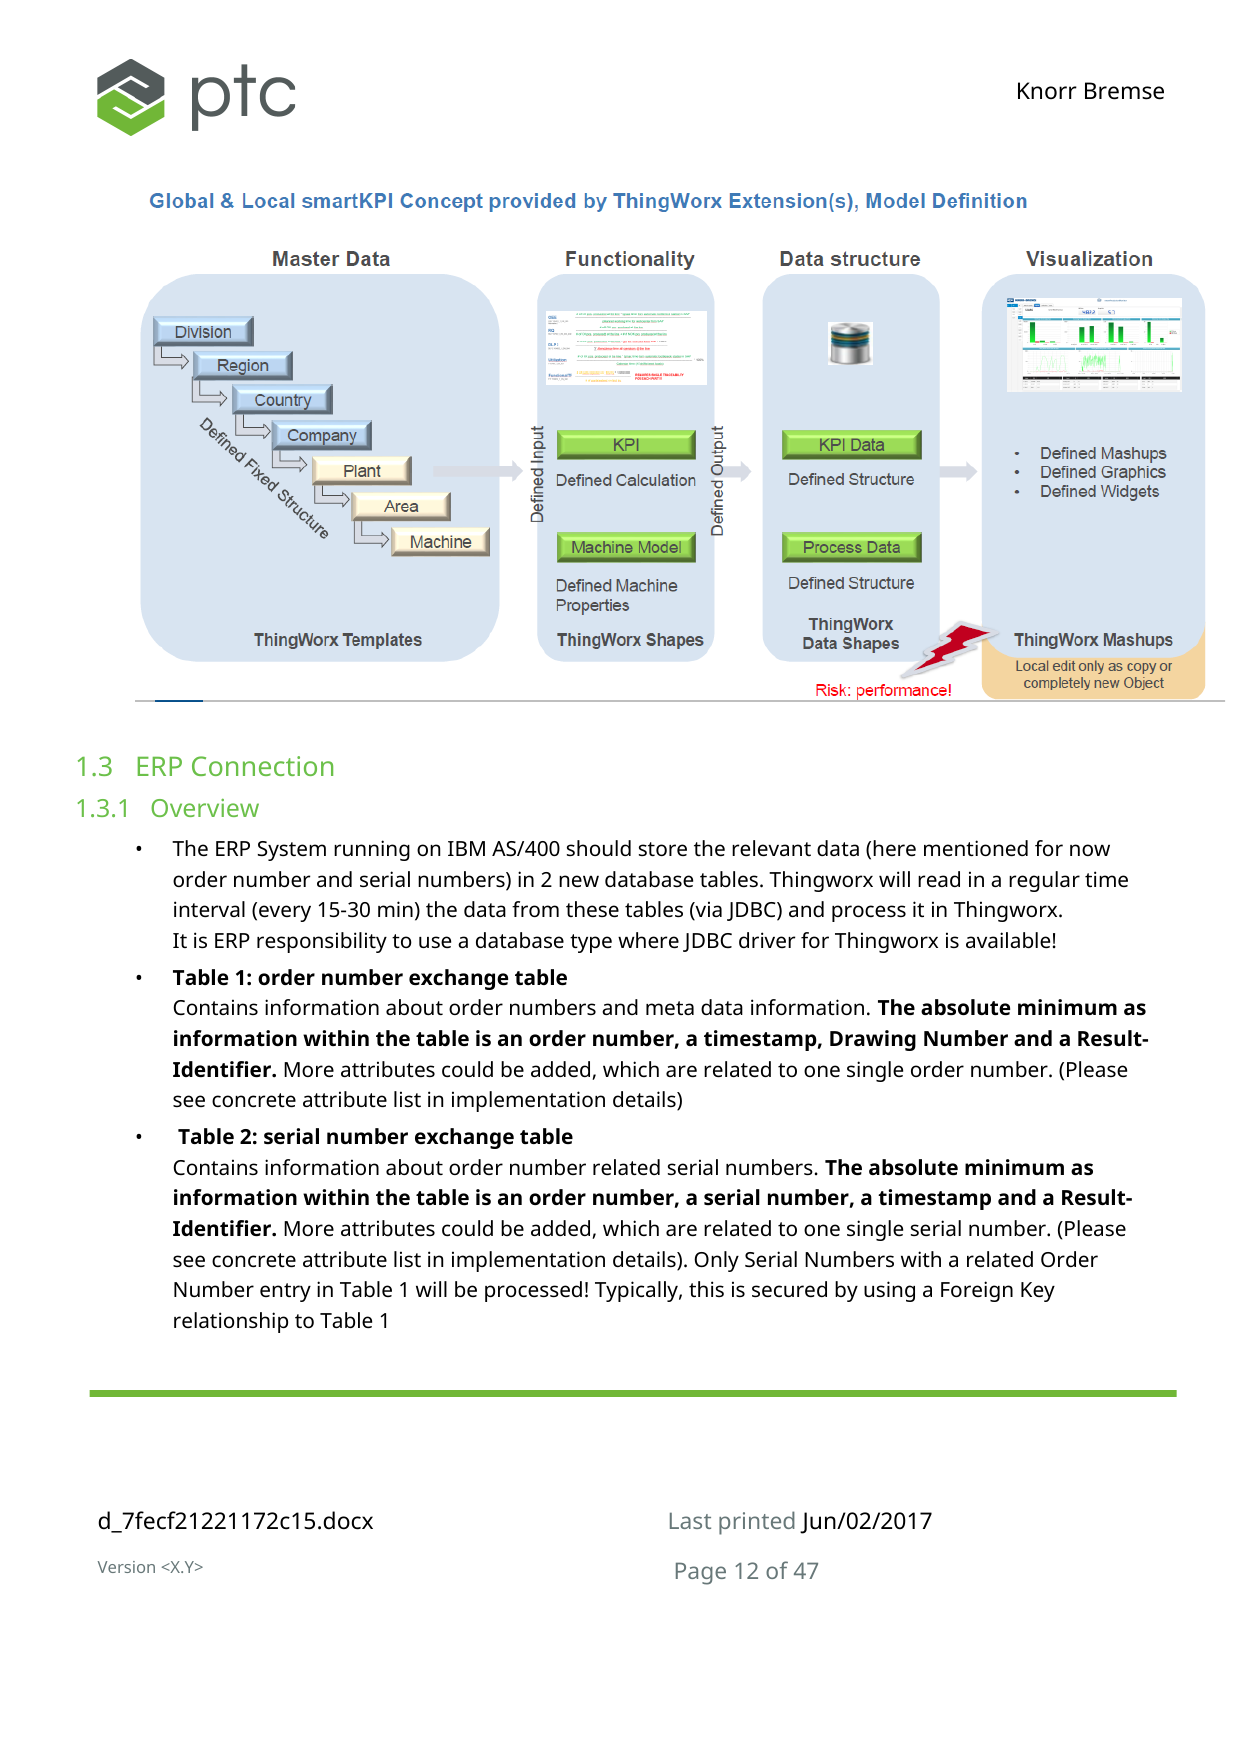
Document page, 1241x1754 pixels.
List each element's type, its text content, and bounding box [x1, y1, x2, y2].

picture [135, 175, 1226, 702]
list Overview [75, 791, 1165, 825]
list ERP Connection [75, 747, 1165, 784]
picture [97, 59, 296, 136]
picture [89, 1390, 1177, 1397]
list Table 1: order number exchange table Contains information about order numbers and meta data information. The absolute minimum as information within the table is an order number, a timestamp, Drawing Number and a Result-Identifier. More attributes could be added, which are related to one single order number. (Please see concrete attribute list in implementation details) [135, 963, 1165, 1114]
list The ERP System running on IBM AS/400 should store the relevant data (here mentioned for now order number and serial numbers) in 2 new database tables. Thingworx will read in a regular time interval (every 15-30 min) the data from these tables (via JDBC) and process it in Thingworx. It is ERP responsibility to use a database type where JDBC driver for Thingworx is available! [135, 834, 1165, 954]
list Table 2: serial number exchange table Contains information about order number related serial numbers. The absolute minimum as information within the table is an order number, a serial number, a timestamp and a Result-Identifier. More attributes could be added, which are related to one single serial number. (Please see concrete attribute list in implementation details). Only Serial Numbers with a related Order Number entry in Table 1 will be processed! Typically, this is secured by using a Foreign Key relationship to Table 1 [135, 1122, 1165, 1334]
